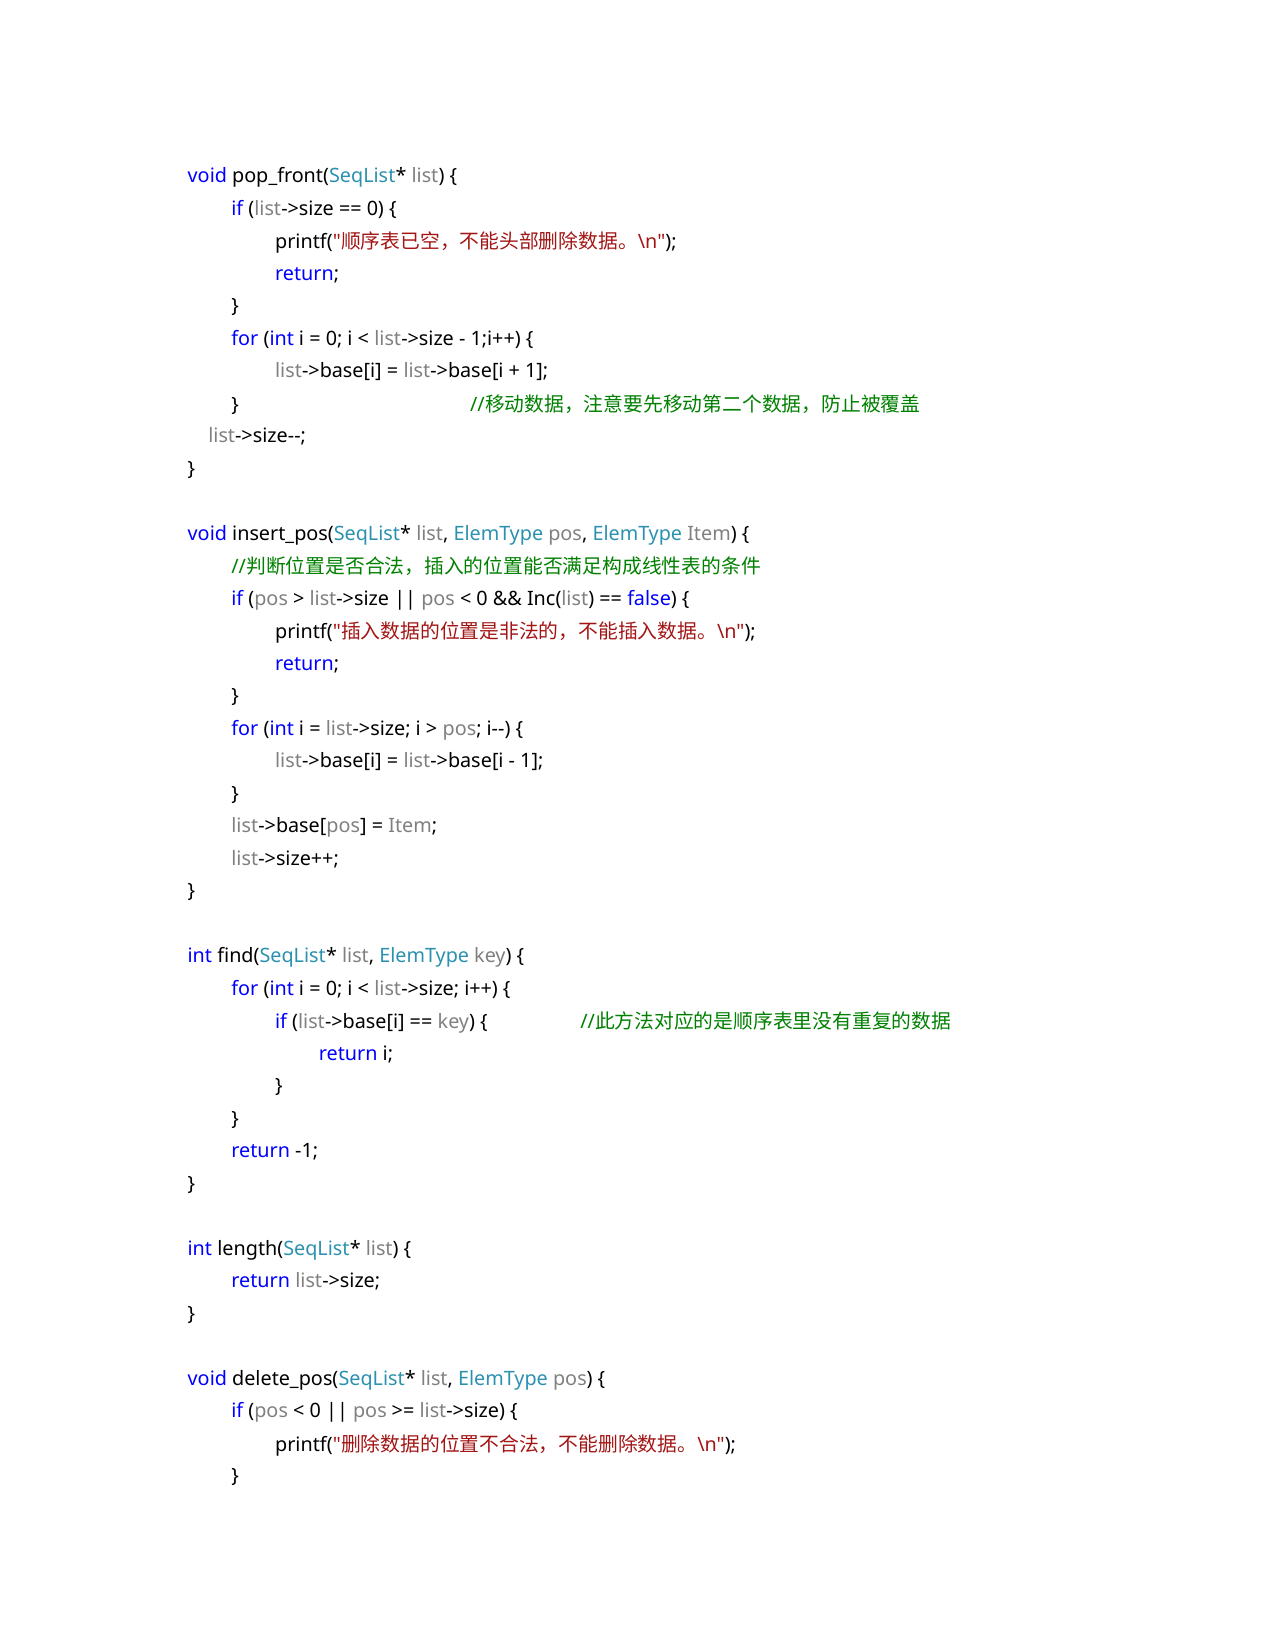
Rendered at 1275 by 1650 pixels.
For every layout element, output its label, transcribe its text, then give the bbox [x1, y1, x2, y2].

text if (pos > list->size || pos < 0 && Inc(list) == false) { [187, 581, 1087, 614]
text void pop_front(SeqList* list) { [187, 159, 1087, 191]
text } [187, 289, 1087, 321]
text list->size--; [187, 419, 1087, 451]
text return -1; [187, 1134, 1087, 1166]
text } [187, 1459, 1087, 1491]
text if (list->size == 0) { [187, 191, 1087, 224]
text list->base[pos] = Item; [187, 809, 1087, 841]
text } [187, 451, 1087, 484]
text for (int i = list->size; i > pos; i--) { [187, 711, 1087, 744]
text return list->size; [187, 1264, 1087, 1296]
text list->base[i] = list->base[i - 1]; [187, 744, 1087, 776]
text } [187, 1296, 1087, 1329]
text list->base[i] = list->base[i + 1]; [187, 354, 1087, 386]
text for (int i = 0; i < list->size - 1;i++) { [187, 321, 1087, 354]
text } [187, 679, 1087, 711]
text list->size++; [187, 841, 1087, 874]
text void insert_pos(SeqList* list, ElemType pos, ElemType Item) { [187, 516, 1087, 549]
text void delete_pos(SeqList* list, ElemType pos) { [187, 1361, 1087, 1394]
text int find(SeqList* list, ElemType key) { [187, 939, 1087, 971]
text printf("顺序表已空，不能头部删除数据。\n"); [187, 224, 1087, 256]
text return; [187, 256, 1087, 289]
text } //移动数据，注意要先移动第二个数据，防止被覆盖 [187, 386, 1087, 419]
text } [187, 874, 1087, 906]
text for (int i = 0; i < list->size; i++) { [187, 971, 1087, 1004]
text return i; [187, 1036, 1087, 1069]
text int length(SeqList* list) { [187, 1231, 1087, 1264]
text printf("插入数据的位置是非法的，不能插入数据。\n"); [187, 614, 1087, 646]
text return; [187, 646, 1087, 679]
text } [187, 1166, 1087, 1199]
text //判断位置是否合法，插入的位置能否满足构成线性表的条件 [187, 549, 1087, 581]
text } [187, 1101, 1087, 1134]
text if (pos < 0 || pos >= list->size) { [187, 1394, 1087, 1426]
text if (list->base[i] == key) { //此方法对应的是顺序表里没有重复的数据 [187, 1004, 1087, 1036]
text } [187, 1069, 1087, 1101]
text printf("删除数据的位置不合法，不能删除数据。\n"); [187, 1426, 1087, 1459]
text } [187, 776, 1087, 809]
